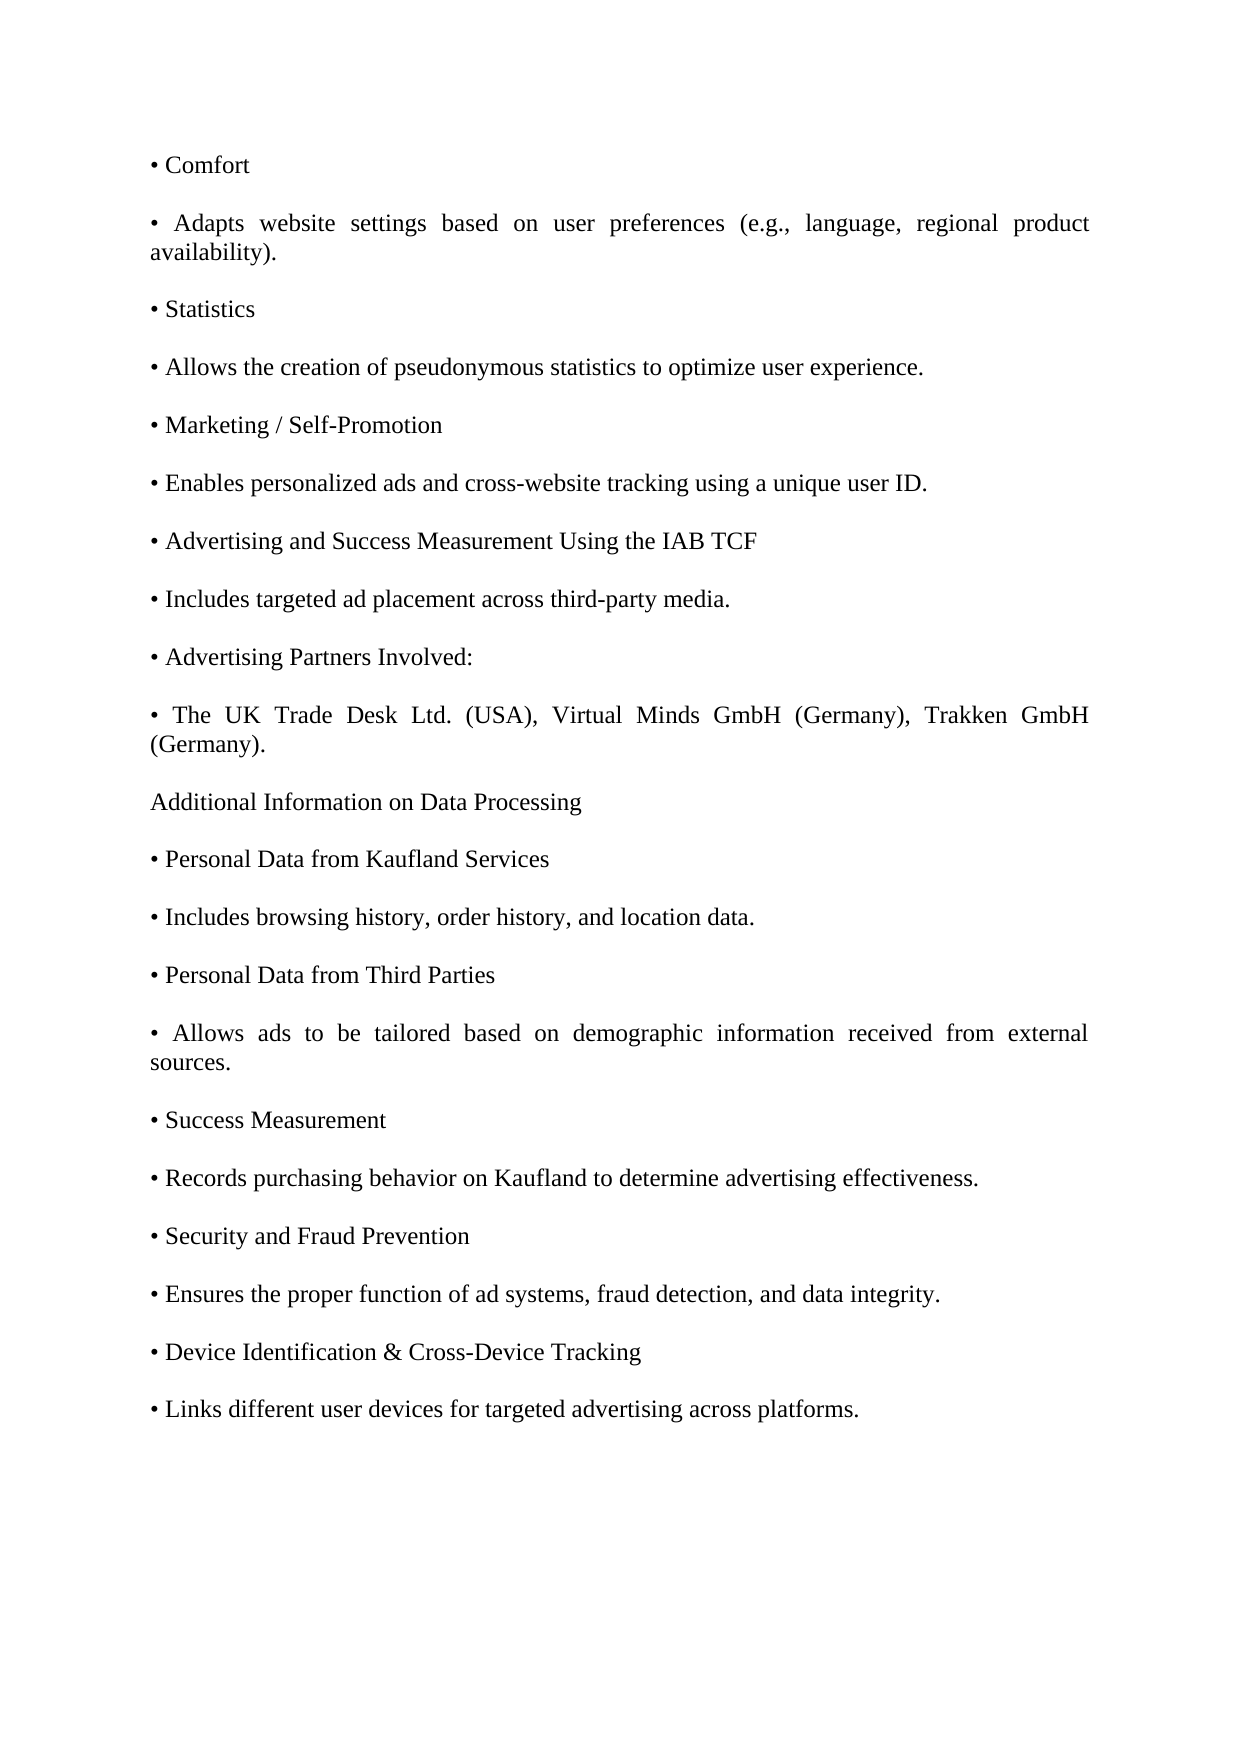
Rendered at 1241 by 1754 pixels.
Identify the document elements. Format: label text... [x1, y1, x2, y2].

text • The UK Trade Desk Ltd. (USA), Virtual Minds GmbH (Germany), Trakken GmbH (Germany). [150, 700, 1090, 757]
text • Allows the creation of pseudonymous statistics to optimize user experience. [150, 352, 1090, 381]
text • Marketing / Self-Promotion [150, 410, 1090, 439]
text • Adapts website settings based on user preferences (e.g., language, regional product availability). [150, 208, 1090, 265]
text • Personal Data from Kaufland Services [150, 844, 1090, 873]
text • Security and Fraud Prevention [150, 1221, 1090, 1249]
text • Advertising Partners Involved: [150, 642, 1090, 671]
text • Allows ads to be tailored based on demographic information received from external sources. [150, 1018, 1090, 1076]
text • Enables personalized ads and cross-website tracking using a unique user ID. [150, 468, 1090, 497]
text Additional Information on Data Processing [150, 787, 1090, 815]
text • Statistics [150, 294, 1090, 323]
text • Records purchasing behavior on Kaufland to determine advertising effectiveness. [150, 1163, 1090, 1192]
text • Ensures the proper function of ad systems, fraud detection, and data integrity. [150, 1279, 1090, 1307]
text • Includes targeted ad placement across third-party media. [150, 584, 1090, 613]
text • Links different user devices for targeted advertising across platforms. [150, 1394, 1090, 1423]
text • Includes browsing history, order history, and location data. [150, 902, 1090, 931]
text • Personal Data from Third Parties [150, 960, 1090, 989]
text • Advertising and Success Measurement Using the IAB TCF [150, 526, 1090, 555]
text • Device Identification & Cross-Device Tracking [150, 1337, 1090, 1365]
text • Comfort [150, 150, 1090, 179]
text • Success Measurement [150, 1105, 1090, 1134]
